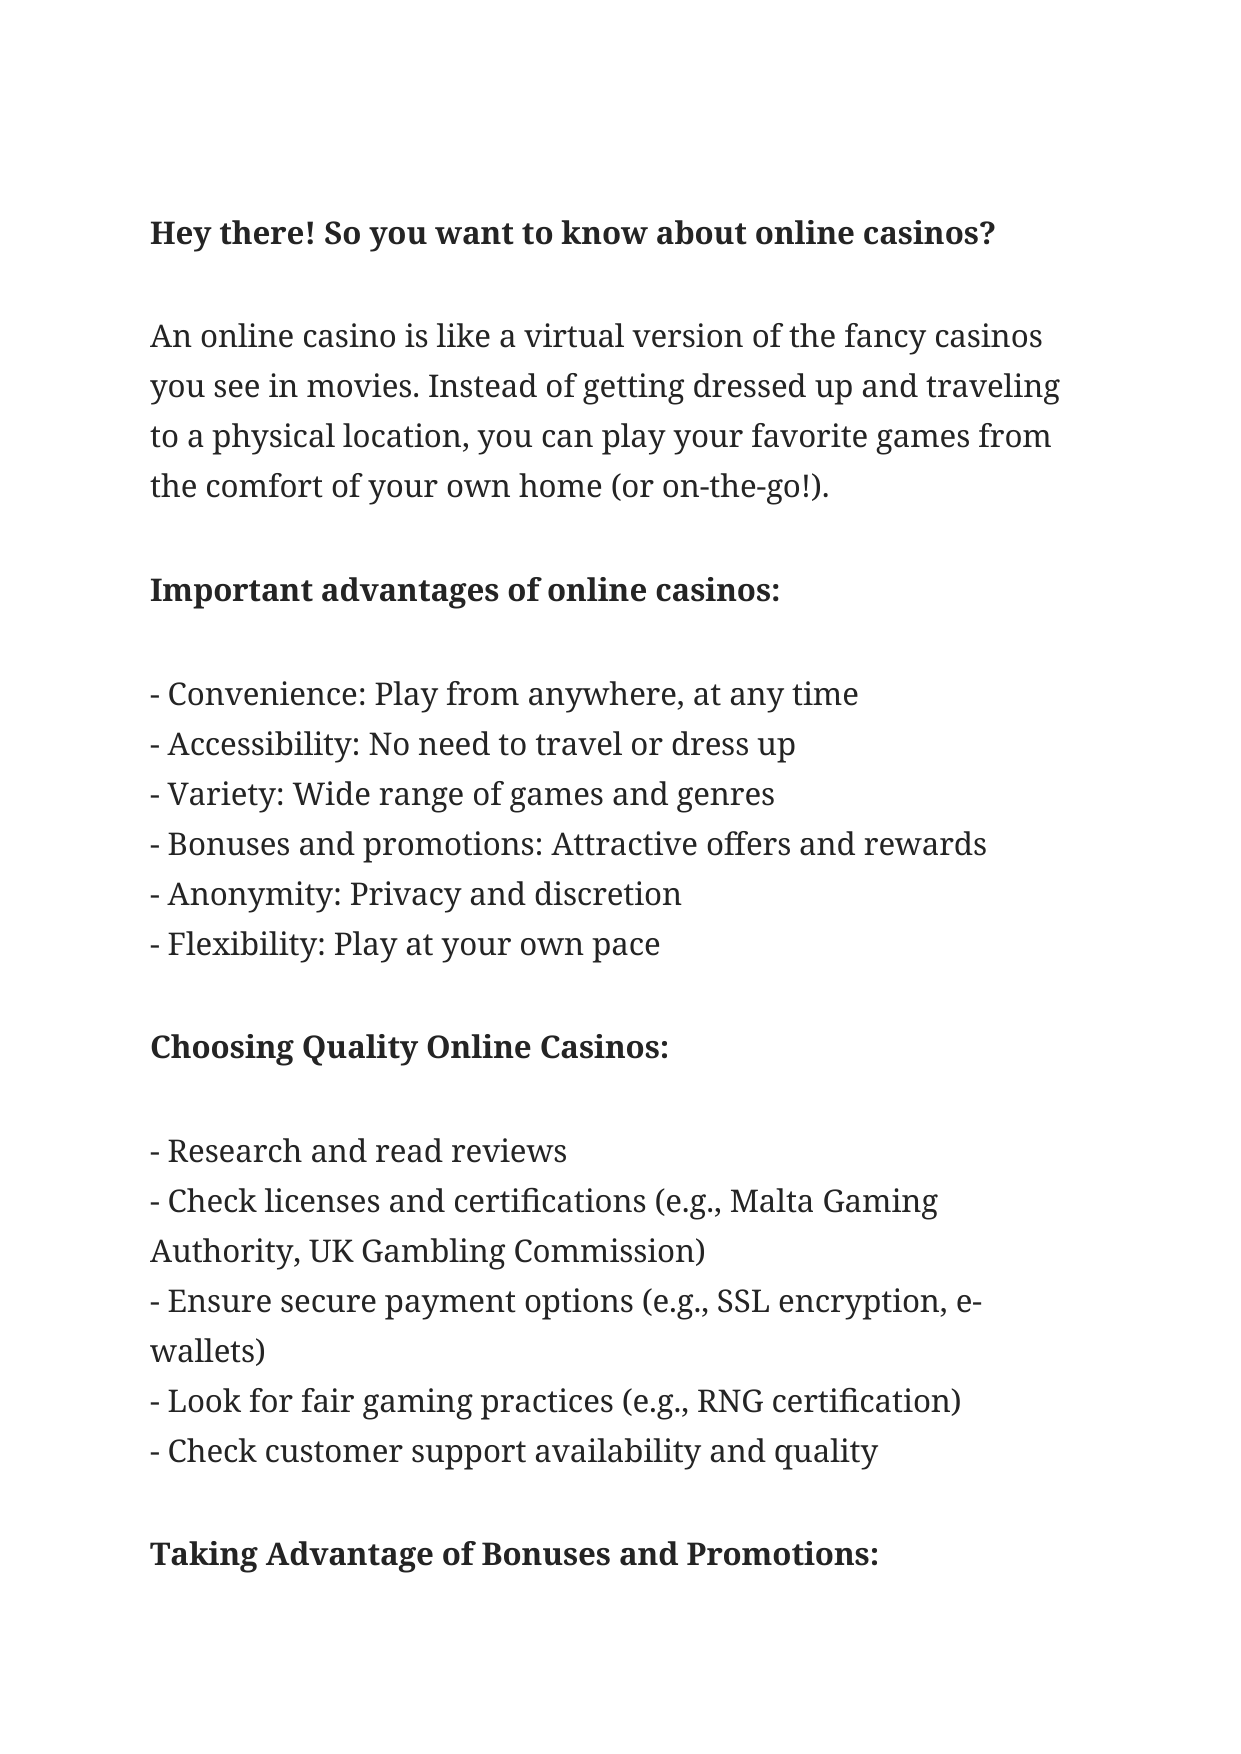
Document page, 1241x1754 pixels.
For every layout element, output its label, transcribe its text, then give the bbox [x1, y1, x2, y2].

text Hey there! So you want to know about online casinos? [150, 203, 1090, 253]
text Choosing Quality Online Casinos: [150, 1018, 1090, 1068]
text - Research and read reviews - Check licenses and certifications (e.g., Malta Gaming Authority, UK Gambling Commission) - Ensure secure payment options (e.g., SSL encryption, e-wallets) - Look for fair gaming practices (e.g., RNG certification) - Check customer support availability and quality [150, 1121, 1090, 1471]
text - Convenience: Play from anywhere, at any time - Accessibility: No need to travel or dress up - Variety: Wide range of games and genres - Bonuses and promotions: Attractive offers and rewards - Anonymity: Privacy and discretion - Flexibility: Play at your own pace [150, 664, 1090, 964]
text Taking Advantage of Bonuses and Promotions: [150, 1525, 1090, 1575]
text An online casino is like a virtual version of the fancy casinos you see in movies. Instead of getting dressed up and traveling to a physical location, you can play your favorite games from the comfort of your own home (or on-the-go!). [150, 307, 1090, 507]
text Important advantages of online casinos: [150, 561, 1090, 611]
